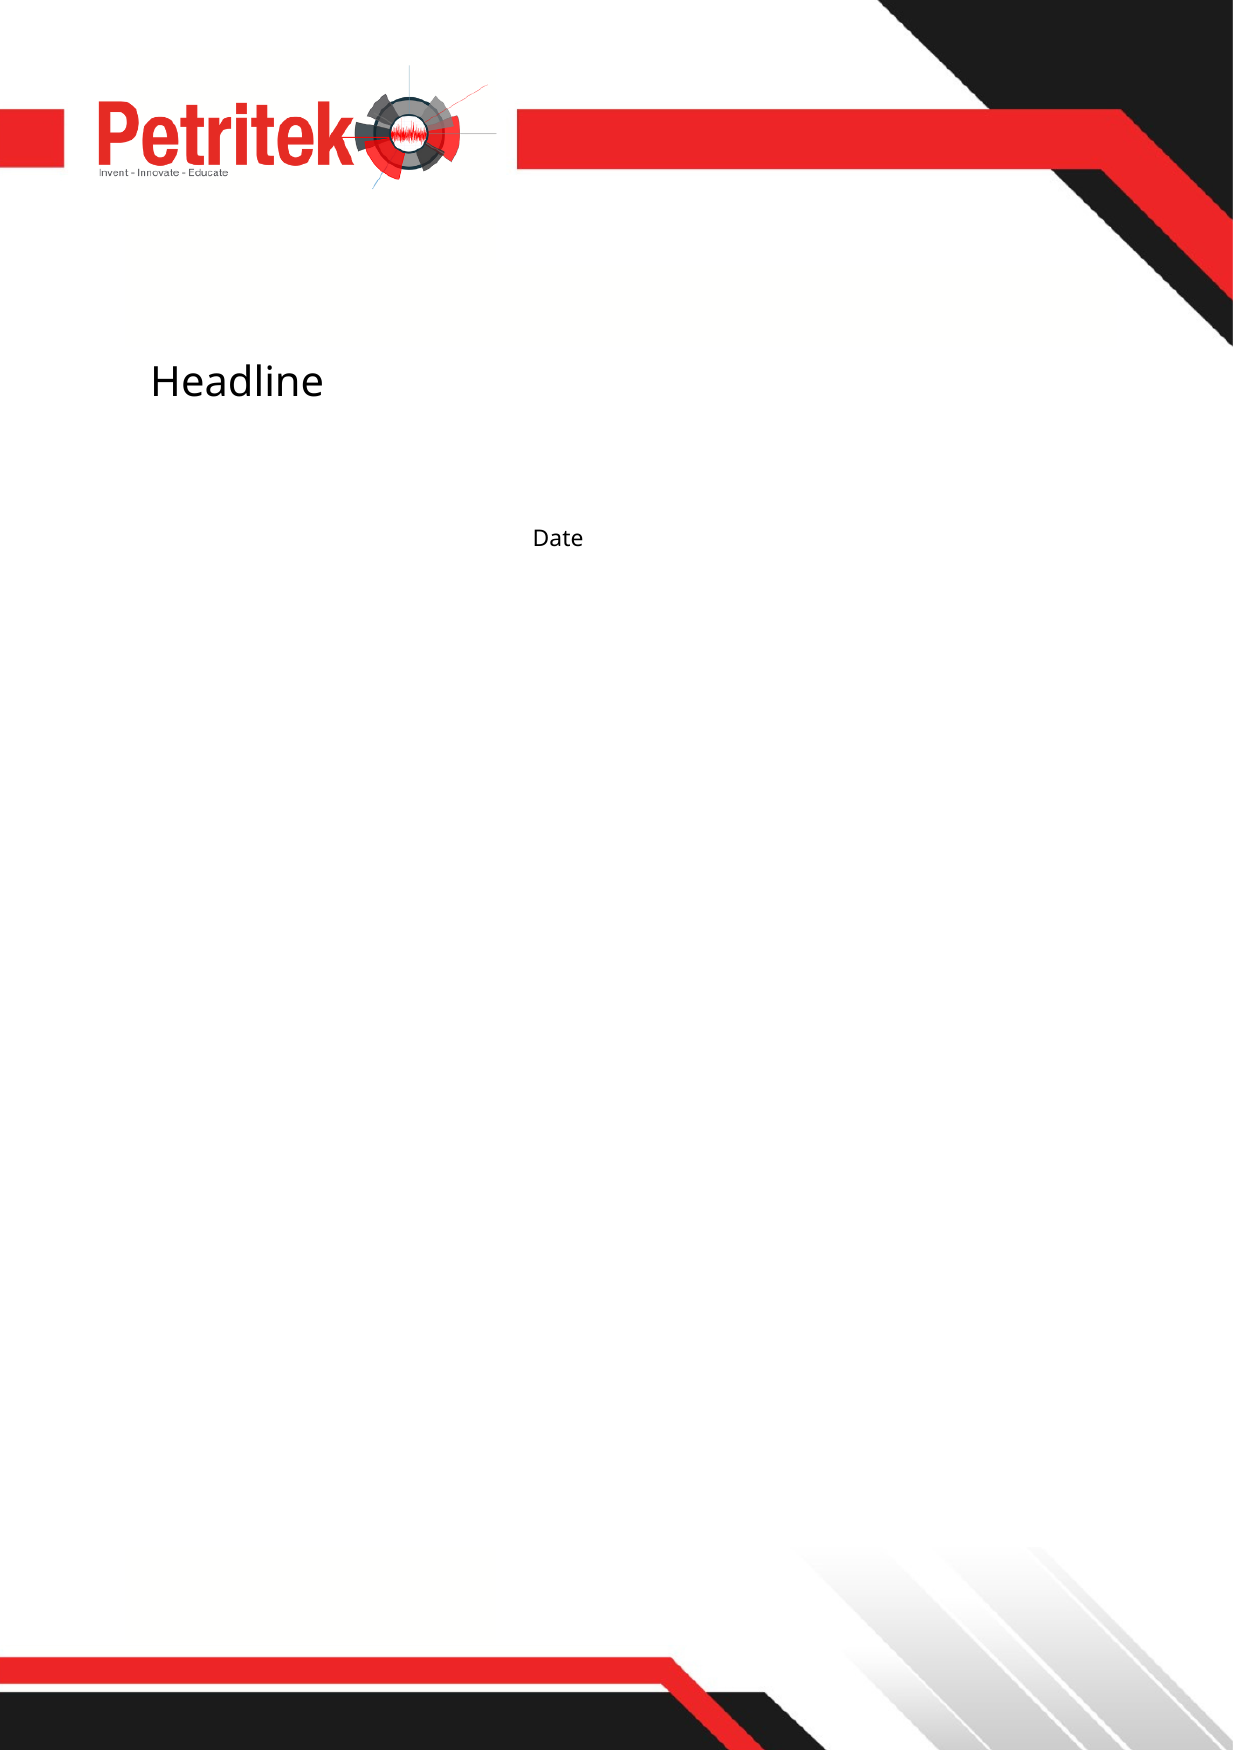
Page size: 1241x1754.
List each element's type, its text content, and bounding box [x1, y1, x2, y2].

subtitle Headline [150, 347, 583, 408]
picture [0, 1547, 1241, 1750]
text Date [150, 522, 583, 553]
picture [0, 0, 1241, 347]
